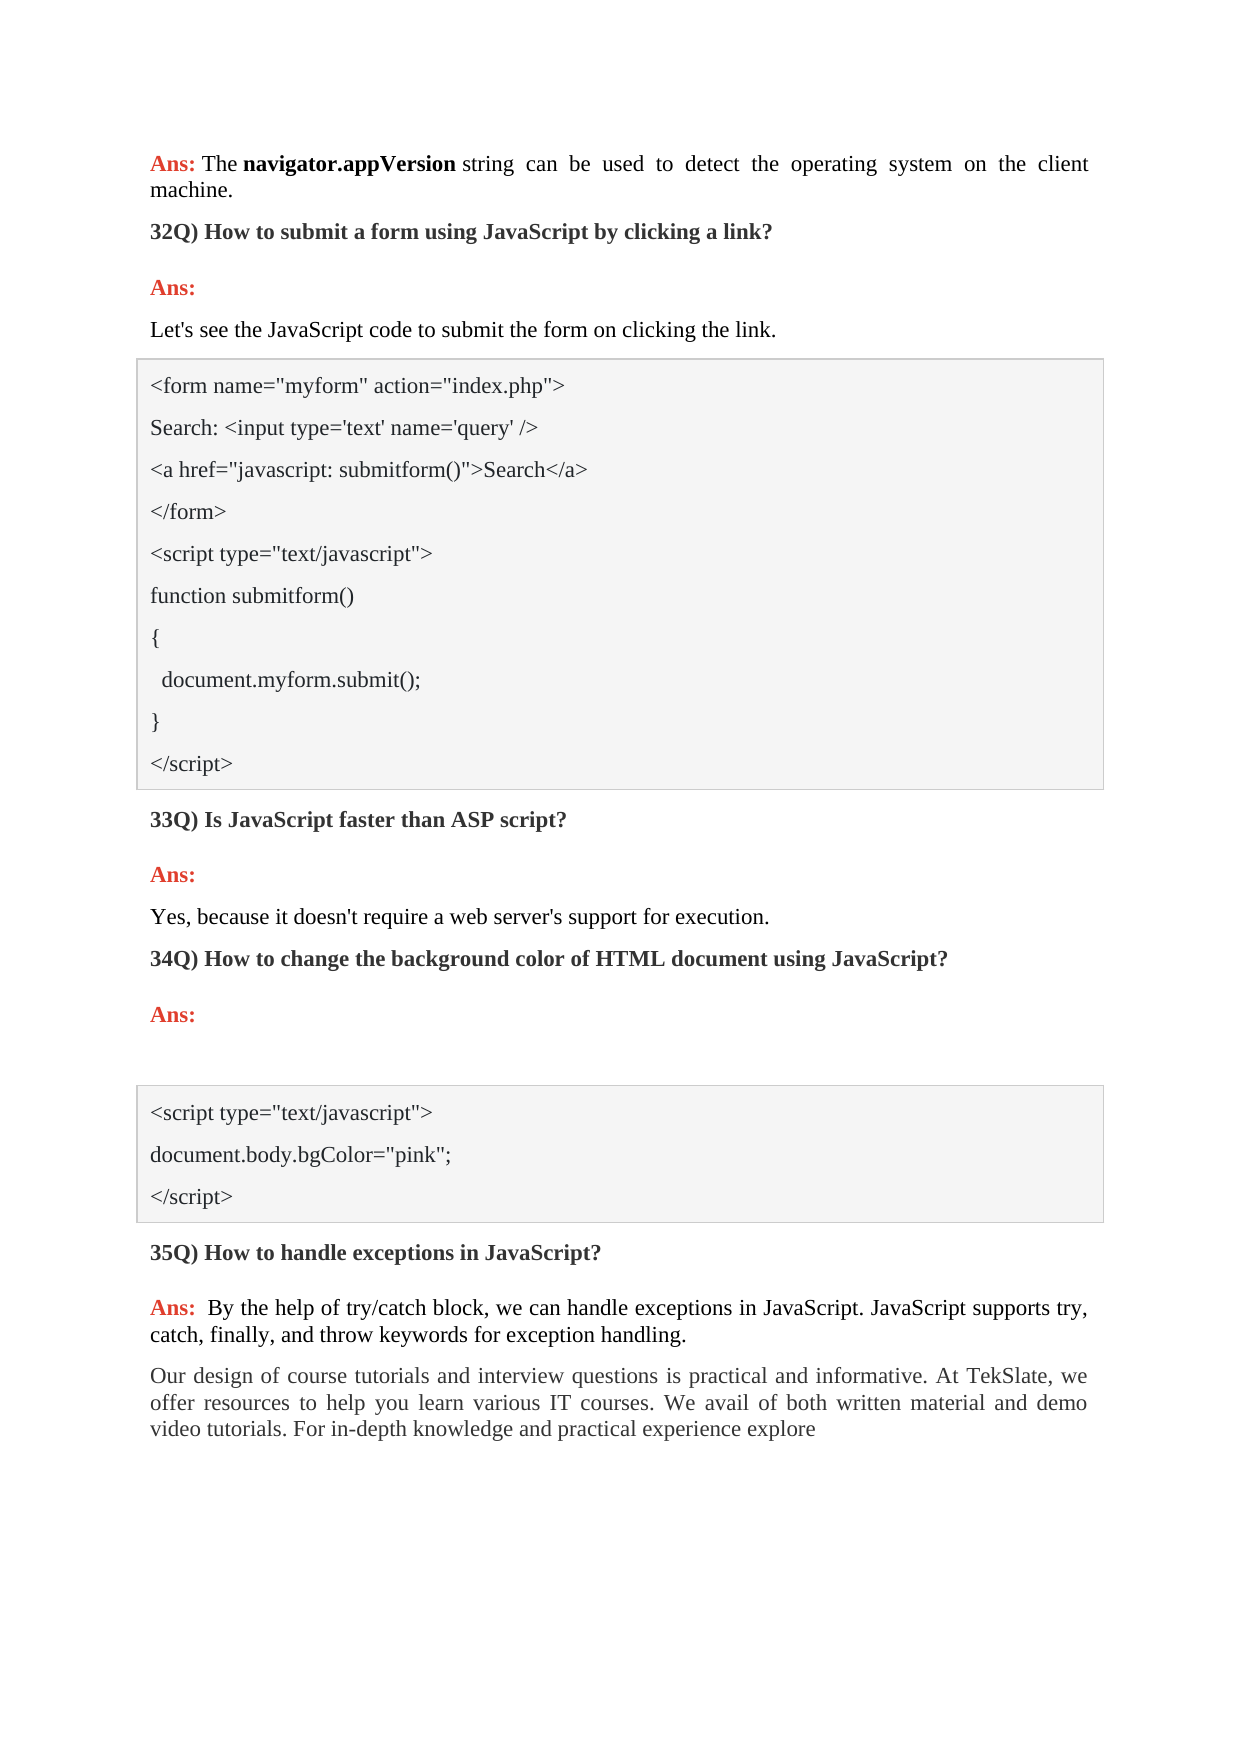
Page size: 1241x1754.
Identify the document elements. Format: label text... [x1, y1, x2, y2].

text 35Q) How to handle exceptions in JavaScript? [150, 1239, 1090, 1265]
text } [138, 694, 1103, 734]
text Ans: [150, 861, 1090, 888]
text Ans: [150, 274, 1090, 300]
text 32Q) How to submit a form using JavaScript by clicking a link? [150, 218, 1090, 245]
text Ans: [150, 1001, 1090, 1027]
text Ans: The navigator.appVersion string can be used to detect the operating system on the client machine. [150, 150, 1090, 203]
text { [138, 610, 1103, 650]
text Let's see the JavaScript code to submit the form on clicking the link. [150, 316, 1090, 342]
text Yes, because it doesn't require a web server's support for execution. [150, 903, 1090, 929]
text </form> [138, 484, 1103, 524]
text function submitform() [138, 568, 1103, 608]
text <script type="text/javascript"> [138, 1086, 1103, 1125]
text 34Q) How to change the background color of HTML document using JavaScript? [150, 945, 1090, 972]
text Ans: By the help of try/catch block, we can handle exceptions in JavaScript. JavaScript supports try, catch, finally, and throw keywords for exception handling. [150, 1294, 1090, 1347]
text Our design of course tutorials and interview questions is practical and informative. At TekSlate, we offer resources to help you learn various IT courses. We avail of both written material and demo video tutorials. For in-depth knowledge and practical experience explore [150, 1363, 1090, 1442]
text 33Q) Is JavaScript faster than ASP script? [150, 806, 1090, 832]
text <script type="text/javascript"> [138, 526, 1103, 566]
text <a href="javascript: submitform()">Search</a> [138, 442, 1103, 482]
text document.body.bgColor="pink"; [138, 1127, 1103, 1167]
text </script> [138, 736, 1103, 789]
text <form name="myform" action="index.php"> [138, 360, 1103, 398]
text Search: <input type='text' name='query' /> [138, 400, 1103, 440]
text document.myform.submit(); [138, 652, 1103, 692]
text </script> [138, 1169, 1103, 1222]
